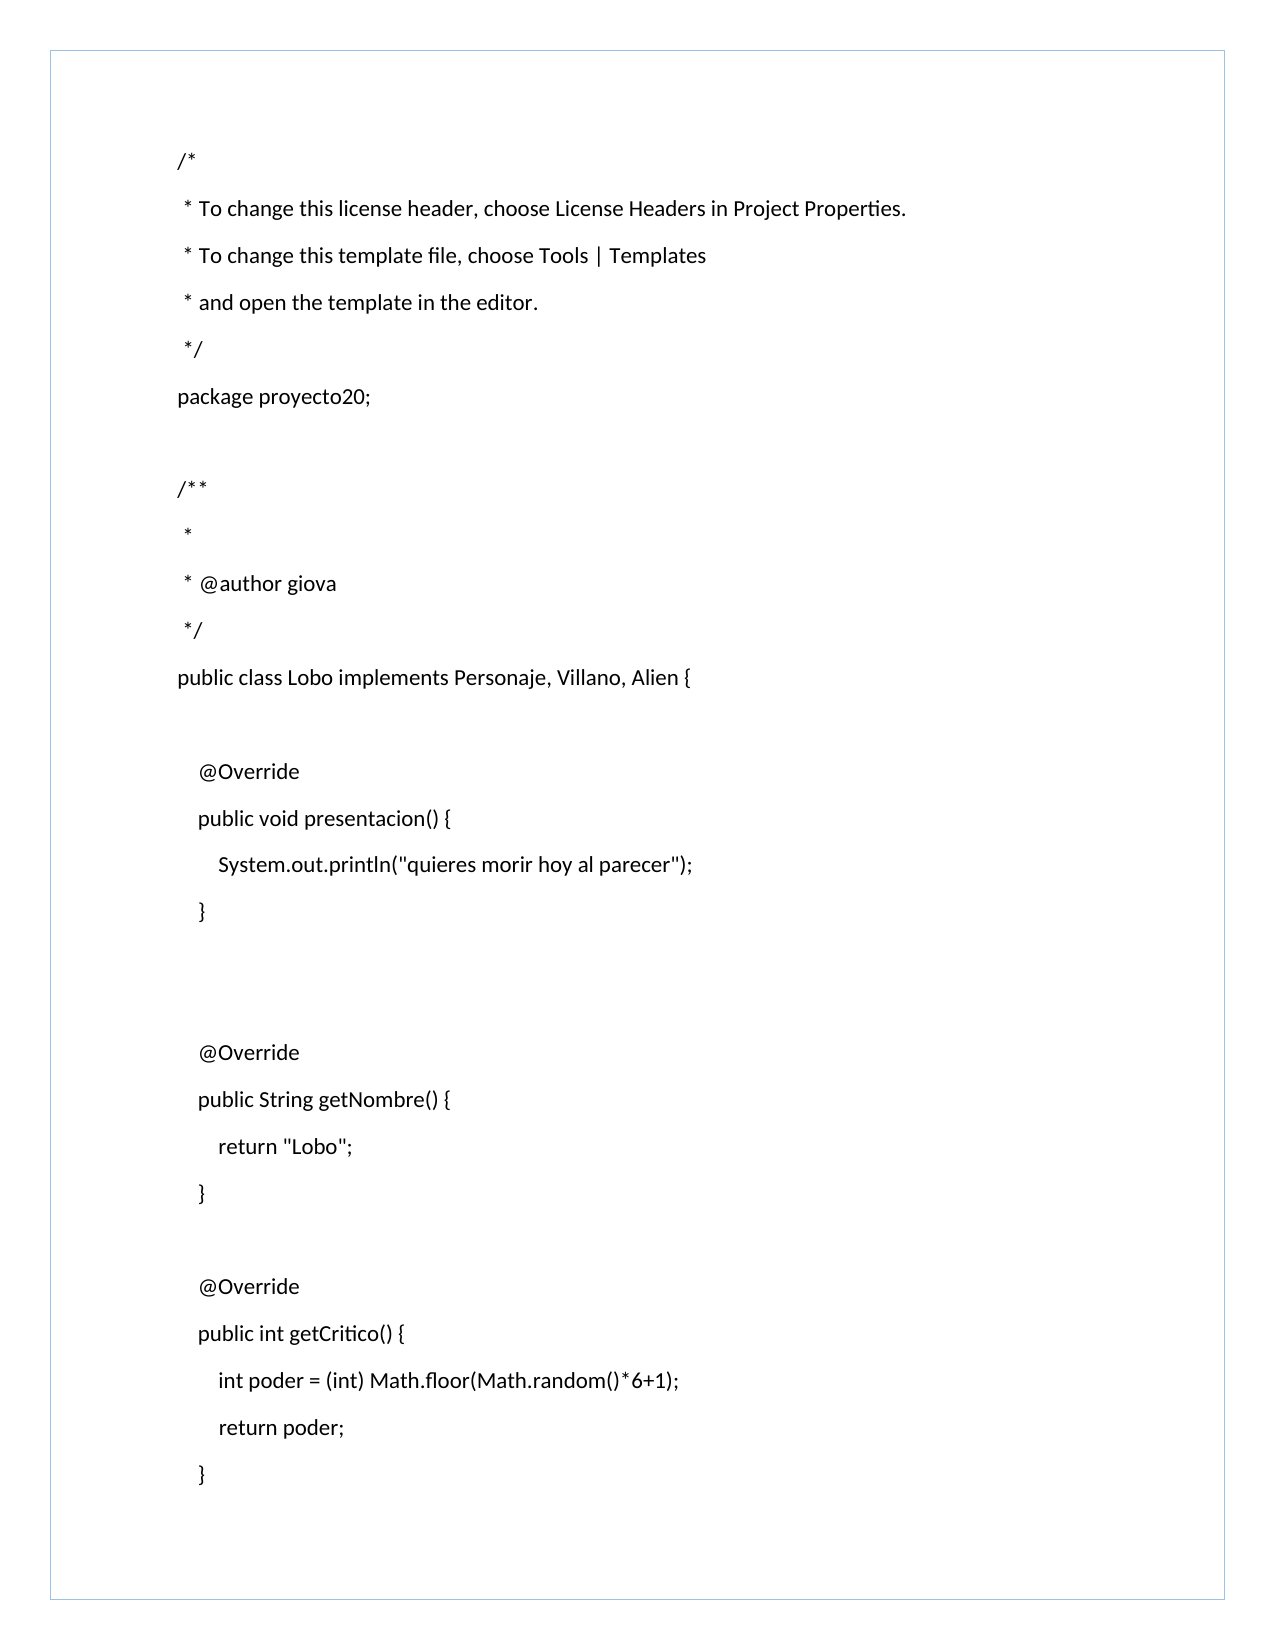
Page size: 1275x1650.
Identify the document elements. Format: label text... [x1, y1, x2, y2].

text @Override [177, 1272, 1098, 1301]
text } [177, 897, 1098, 926]
text @Override [177, 1038, 1098, 1066]
text /** [177, 476, 1098, 504]
text package proyecto20; [177, 382, 1098, 410]
text * @author giova [177, 569, 1098, 597]
text /* [177, 147, 1098, 176]
text } [177, 1179, 1098, 1207]
text System.out.println("quieres morir hoy al parecer"); [177, 851, 1098, 879]
text public class Lobo implements Personaje, Villano, Alien { [177, 663, 1098, 691]
text * To change this template file, choose Tools | Templates [177, 241, 1098, 269]
text int poder = (int) Math.floor(Math.random()*6+1); [177, 1366, 1098, 1394]
text return "Lobo"; [177, 1132, 1098, 1160]
text return poder; [177, 1413, 1098, 1441]
text public String getNombre() { [177, 1085, 1098, 1113]
text * and open the template in the editor. [177, 288, 1098, 316]
text */ [177, 335, 1098, 363]
text } [177, 1460, 1098, 1488]
text * [177, 522, 1098, 551]
text public int getCritico() { [177, 1319, 1098, 1347]
text public void presentacion() { [177, 804, 1098, 832]
text */ [177, 616, 1098, 644]
text * To change this license header, choose License Headers in Project Properties. [177, 194, 1098, 222]
text @Override [177, 757, 1098, 785]
